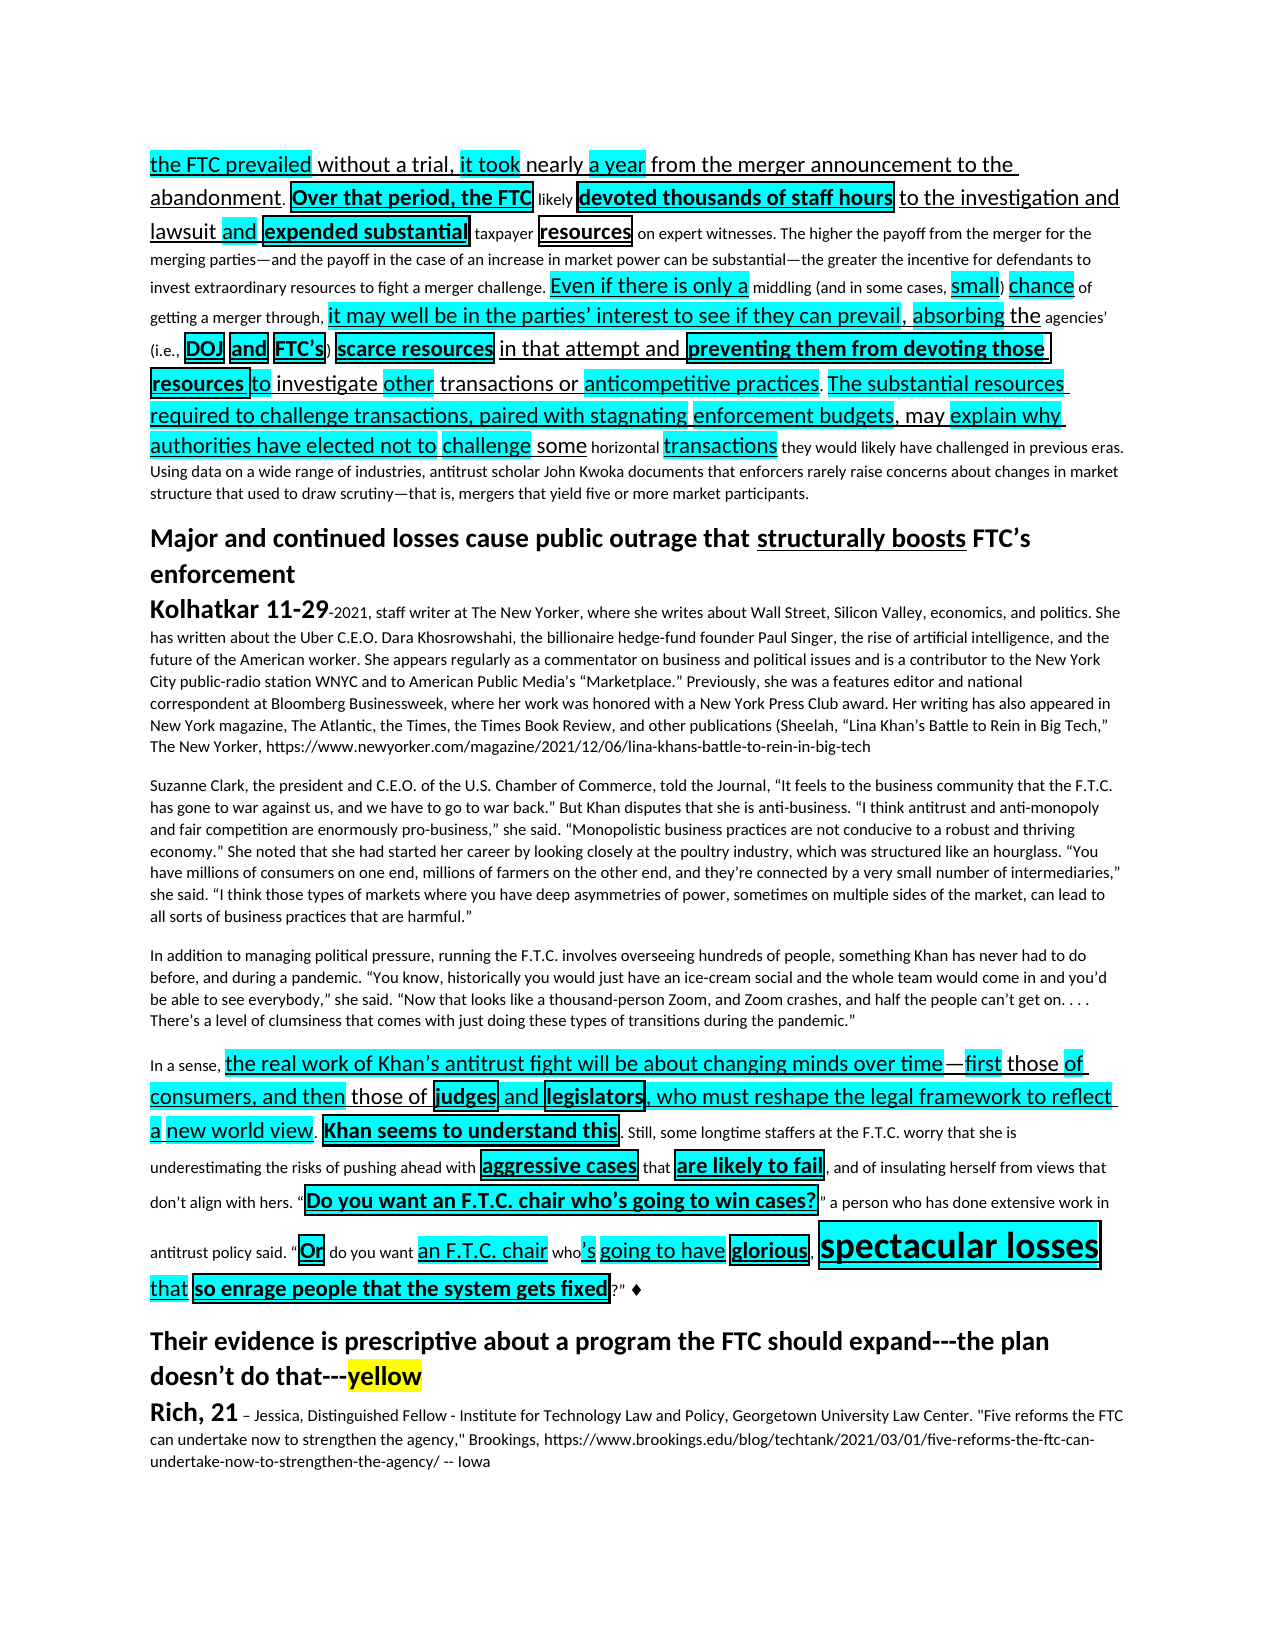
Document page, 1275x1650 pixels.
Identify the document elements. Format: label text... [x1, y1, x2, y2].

text Rich, 21 – Jessica, Distinguished Fellow - Institute for Technology Law and Policy, Georgetown University Law Center. "Five reforms the FTC can undertake now to strengthen the agency," Brookings, https://www.brookings.edu/blog/techtank/2021/03/01/five-reforms-the-ftc-can-undertake-now-to-strengthen-the-agency/ -- Iowa [150, 1395, 1125, 1472]
text Suzanne Clark, the president and C.E.O. of the U.S. Chamber of Commerce, told the Journal, “It feels to the business community that the F.T.C. has gone to war against us, and we have to go to war back.” But Khan disputes that she is anti-business. “I think antitrust and anti-monopoly and fair competition are enormously pro-business,” she said. “Monopolistic business practices are not conducive to a robust and thriving economy.” She noted that she had started her career by looking closely at the poultry industry, which was structured like an hourglass. “You have millions of consumers on one end, millions of farmers on the other end, and they’re connected by a very small number of intermediaries,” she said. “I think those types of markets where you have deep asymmetries of power, sometimes on multiple sides of the market, can lead to all sorts of business practices that are harmful.” [150, 775, 1125, 927]
subtitle Major and continued losses cause public outrage that structurally boosts FTC’s enforcement [150, 521, 1125, 590]
text In a sense, the real work of Khan’s antitrust fight will be about changing minds over time—first those of consumers, and then those of judges and legislators, who must reshape the legal framework to reflect a new world view. Khan seems to understand this. Still, some longtime staffers at the F.T.C. worry that she is underestimating the risks of pushing ahead with aggressive cases that are likely to fail, and of insulating herself from views that don’t align with hers. “Do you want an F.T.C. chair who’s going to win cases?” a person who has done extensive work in antitrust policy said. “Or do you want an F.T.C. chair who’s going to have glorious, spectacular losses that so enrage people that the system gets fixed?” ♦ [150, 1049, 1125, 1304]
text In addition to managing political pressure, running the F.T.C. involves overseeing hundreds of people, something Khan has never had to do before, and during a pandemic. “You know, historically you would just have an ice-cream social and the whole team would come in and you’d be able to see everybody,” she said. “Now that looks like a thousand-person Zoom, and Zoom crashes, and half the people can’t get on. . . . There’s a level of clumsiness that comes with just doing these types of transitions during the pandemic.” [150, 945, 1125, 1031]
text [150, 150, 1125, 503]
text Kolhatkar 11-29-2021, staff writer at The New Yorker, where she writes about Wall Street, Silicon Valley, economics, and politics. She has written about the Uber C.E.O. Dara Khosrowshahi, the billionaire hedge-fund founder Paul Singer, the rise of artificial intelligence, and the future of the American worker. She appears regularly as a commentator on business and political issues and is a contributor to the New York City public-radio station WNYC and to American Public Media’s “Marketplace.” Previously, she was a features editor and national correspondent at Bloomberg Businessweek, where her work was honored with a New York Press Club award. Her writing has also appeared in New York magazine, The Atlantic, the Times, the Times Book Review, and other publications (Sheelah, “Lina Khan’s Battle to Rein in Big Tech,” The New Yorker, https://www.newyorker.com/magazine/2021/12/06/lina-khans-battle-to-rein-in-big-tech [150, 593, 1125, 757]
subtitle Their evidence is prescriptive about a program the FTC should expand---the plan doesn’t do that---yellow [150, 1324, 1125, 1392]
